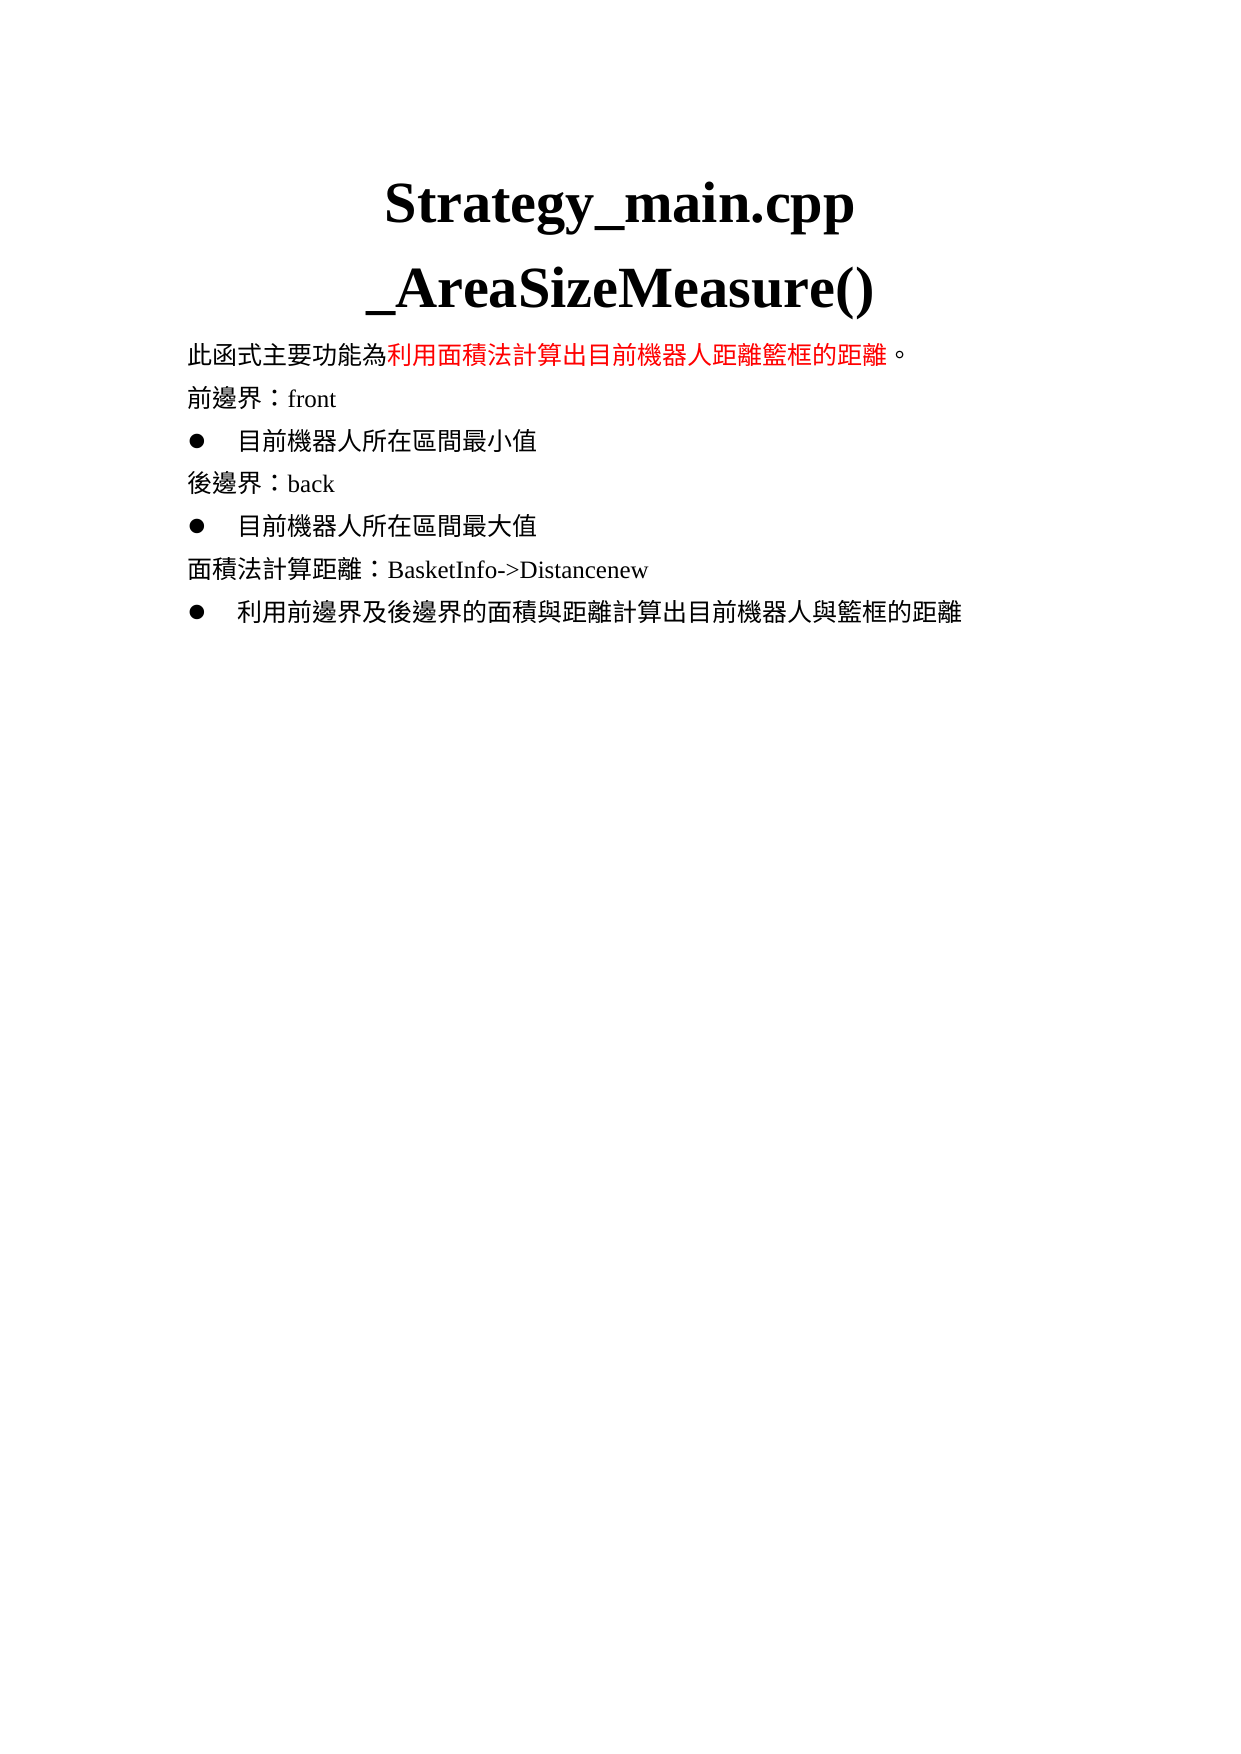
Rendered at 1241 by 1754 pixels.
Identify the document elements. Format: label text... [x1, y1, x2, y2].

list 利用前邊界及後邊界的面積與距離計算出目前機器人與籃框的距離 [187, 592, 1053, 629]
text 面積法計算距離：BasketInfo->Distancenew [187, 549, 1053, 587]
list _AreaSizeMeasure() [187, 249, 1053, 324]
list 目前機器人所在區間最大值 [187, 506, 1053, 544]
text 此函式主要功能為利用面積法計算出目前機器人距離籃框的距離。 [187, 334, 1053, 372]
list 目前機器人所在區間最小值 [187, 420, 1053, 458]
text Strategy_main.cpp [187, 164, 1053, 239]
text 後邊界：back [187, 463, 1053, 501]
text 前邊界：front [187, 377, 1053, 415]
